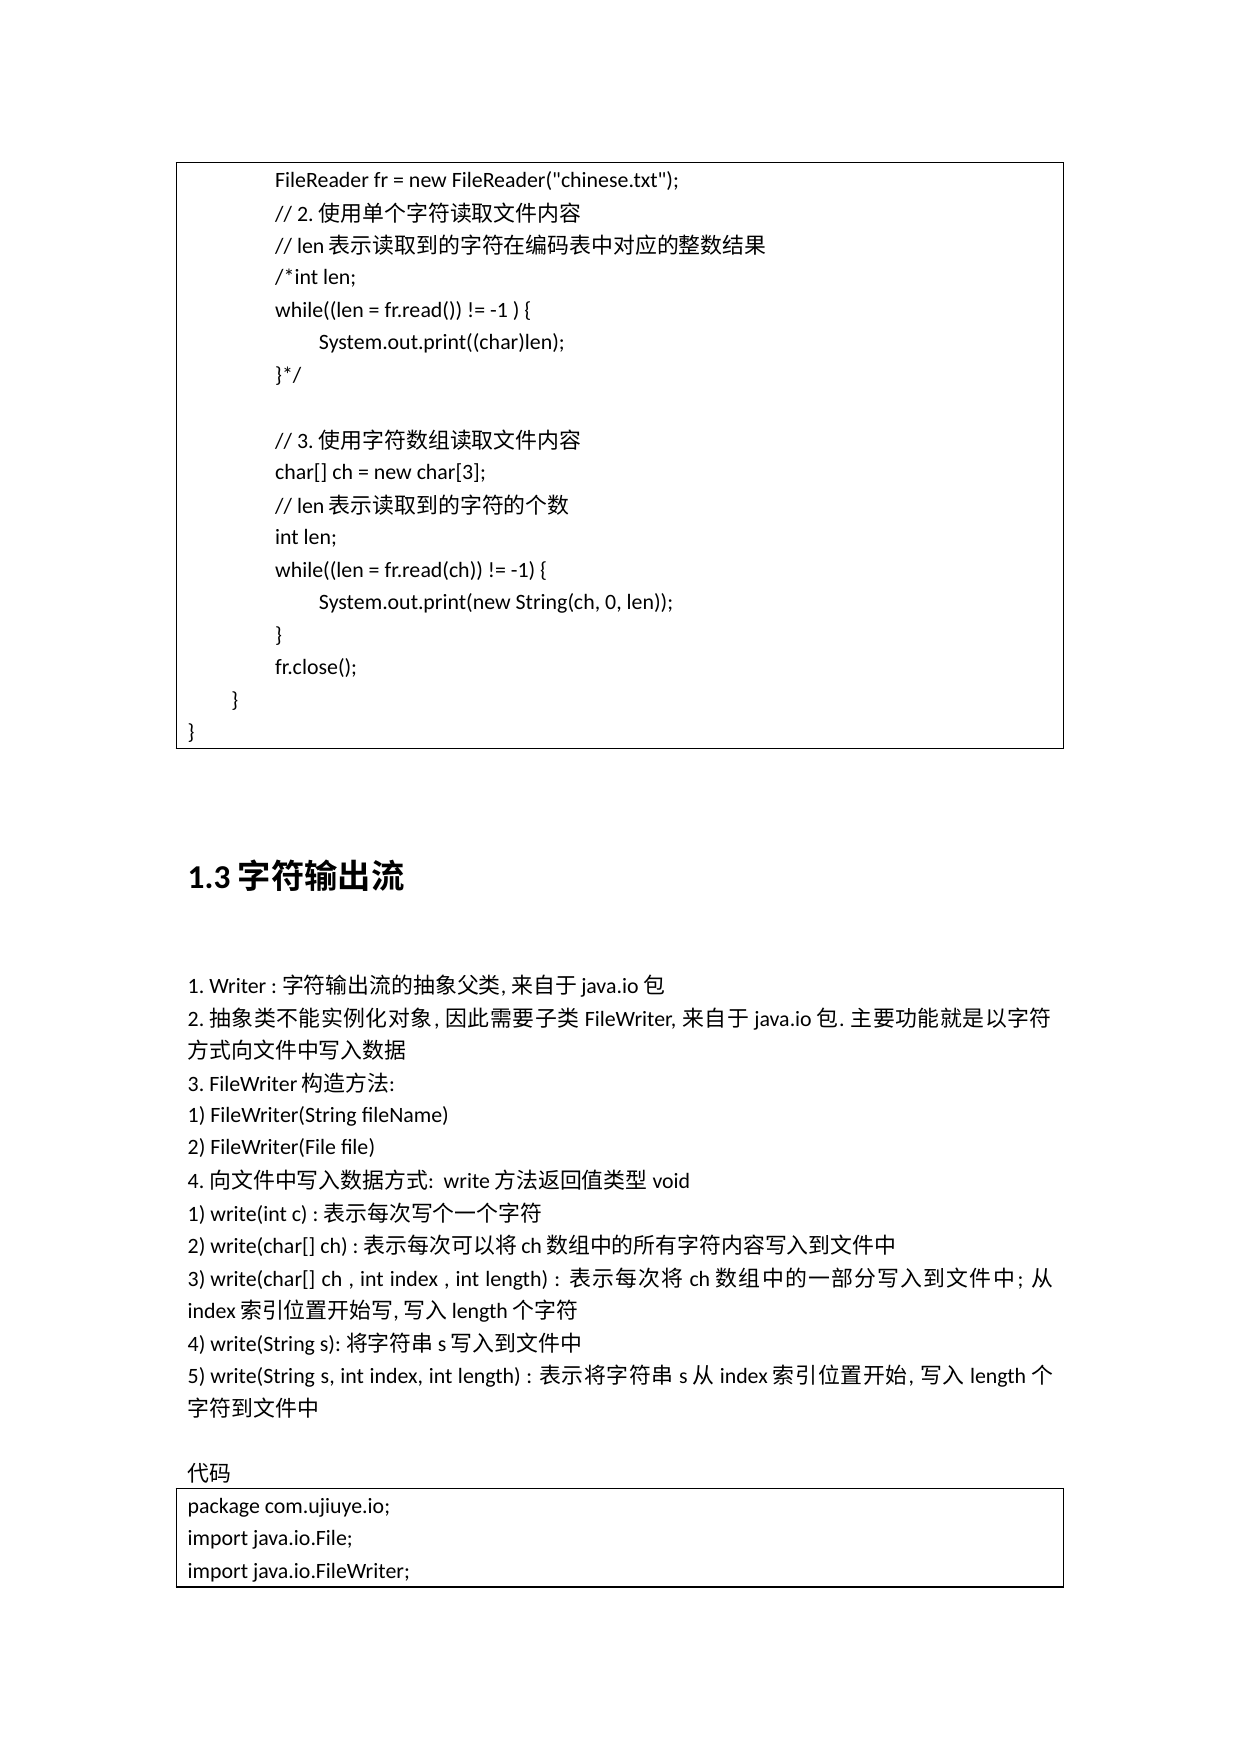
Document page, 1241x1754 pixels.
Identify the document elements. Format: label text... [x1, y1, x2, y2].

list Writer : 字符输出流的抽象父类, 来自于java.io包 [187, 968, 1053, 1000]
list FileWriter(File file) [187, 1130, 1053, 1163]
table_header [177, 163, 1063, 748]
list 向文件中写入数据方式: write方法返回值类型 void [187, 1163, 1053, 1195]
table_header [177, 1489, 1063, 1586]
list write(String s, int index, int length) : 表示将字符串s从index索引位置开始, 写入length个字符到文件中 [187, 1358, 1053, 1423]
list write(int c) : 表示每次写个一个字符 [187, 1195, 1053, 1228]
list 抽象类不能实例化对象, 因此需要子类FileWriter, 来自于java.io包. 主要功能就是以字符方式向文件中写入数据 [187, 1000, 1053, 1065]
list FileWriter(String fileName) [187, 1098, 1053, 1130]
list write(String s): 将字符串s写入到文件中 [187, 1325, 1053, 1358]
list 代码 [187, 1455, 1053, 1488]
list write(char[] ch) : 表示每次可以将ch数组中的所有字符内容写入到文件中 [187, 1228, 1053, 1260]
subtitle 字符输出流 [187, 841, 1053, 906]
list FileWriter构造方法: [187, 1065, 1053, 1098]
list write(char[] ch , int index , int length) : 表示每次将ch数组中的一部分写入到文件中; 从index索引位置开始写, 写入length个字符 [187, 1260, 1053, 1325]
